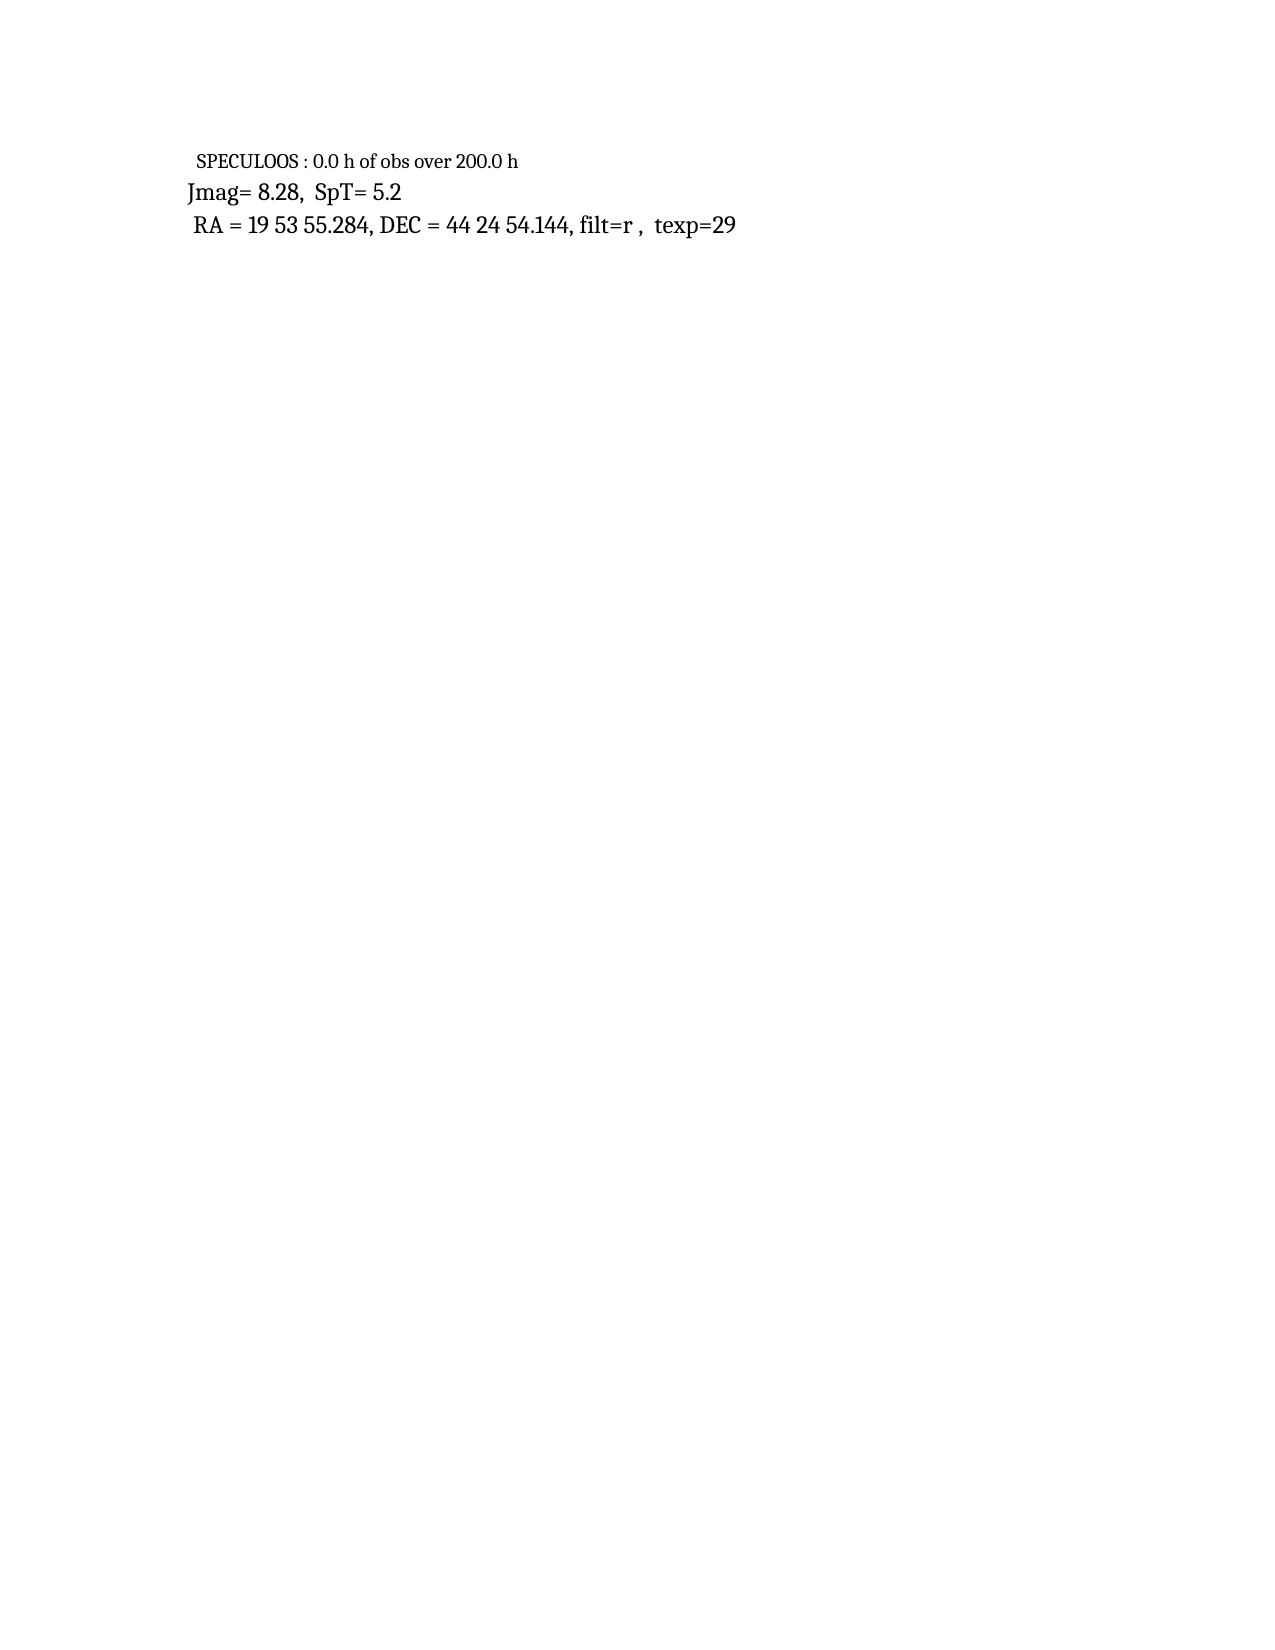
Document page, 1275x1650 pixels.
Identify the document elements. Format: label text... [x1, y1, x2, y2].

text SPECULOOS : 0.0 h of obs over 200.0 h [187, 150, 1087, 174]
text RA = 19 53 55.284, DEC = 44 24 54.144, filt=r , texp=29 [187, 211, 1087, 239]
text Jmag= 8.28, SpT= 5.2 [187, 177, 1087, 206]
